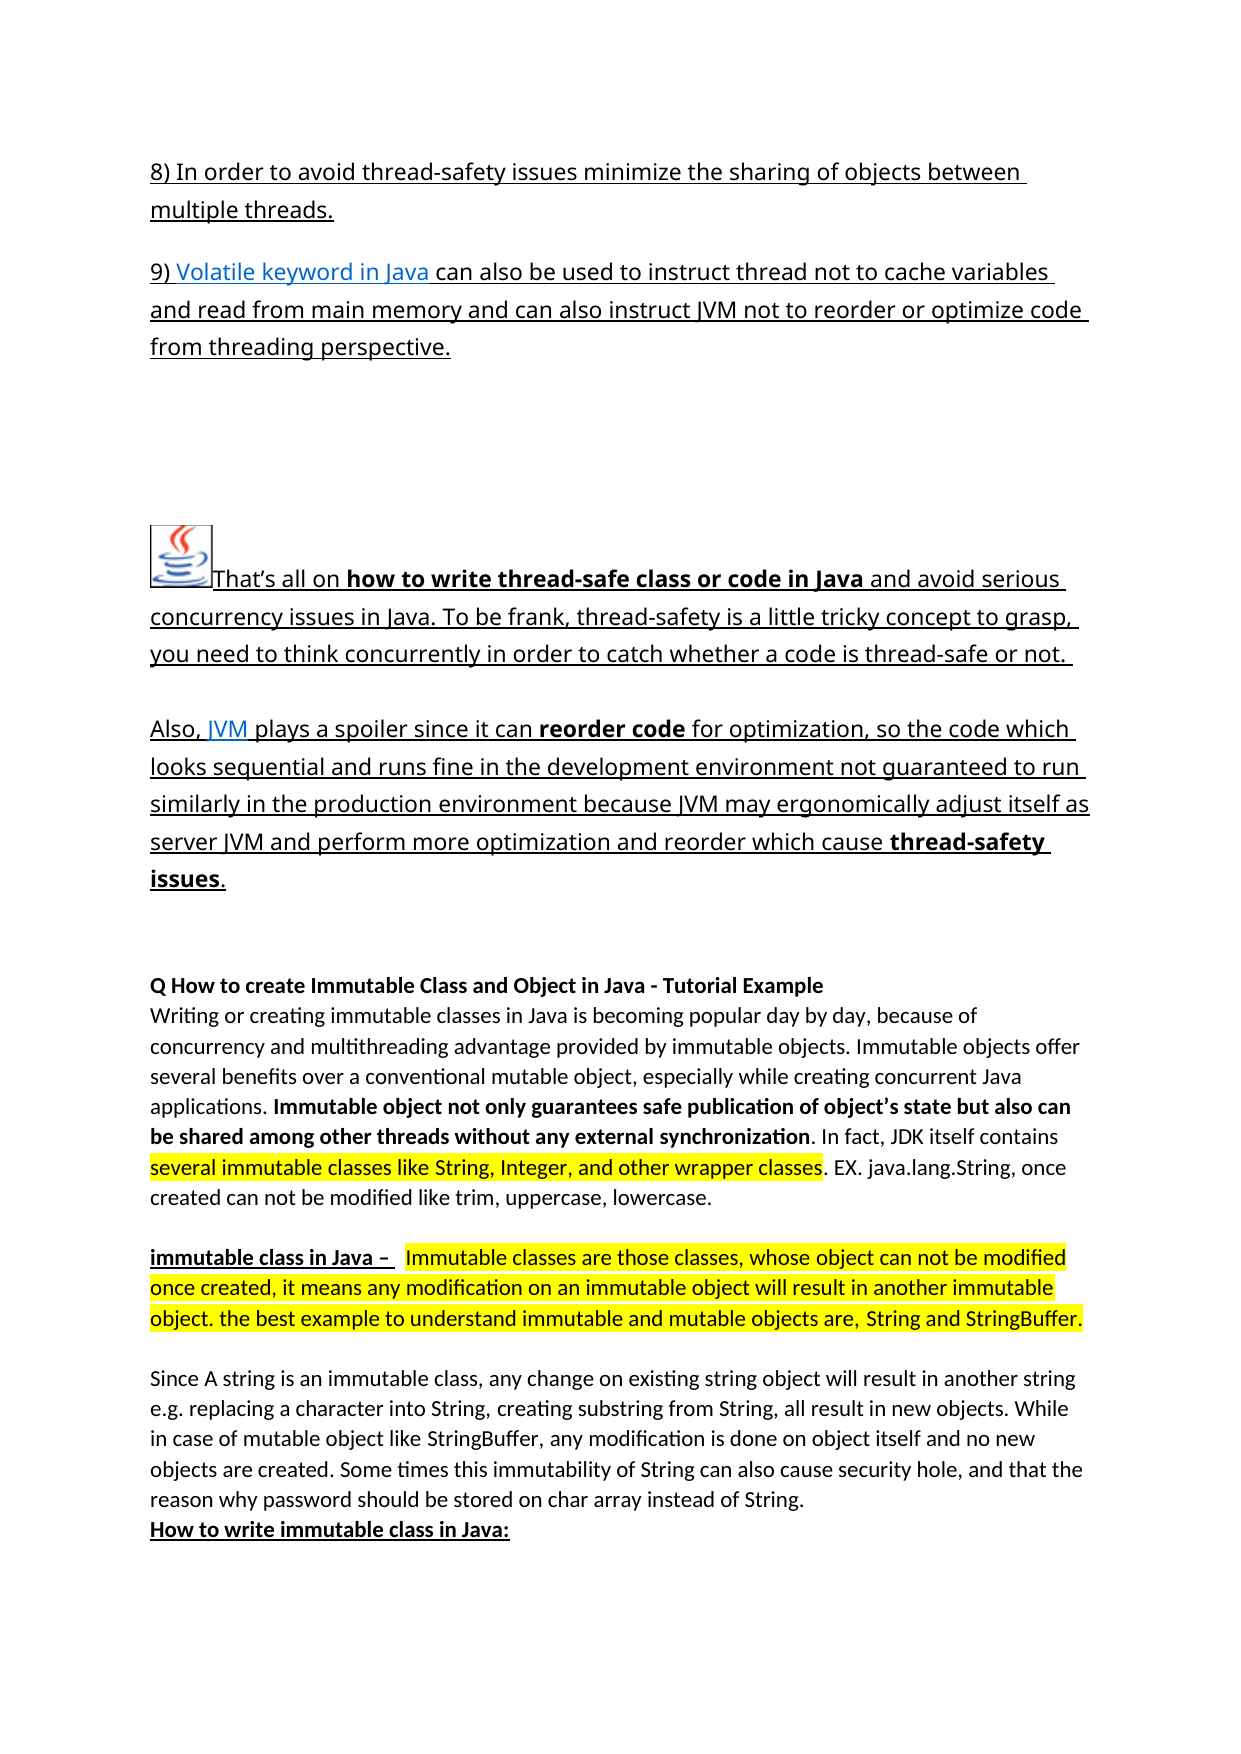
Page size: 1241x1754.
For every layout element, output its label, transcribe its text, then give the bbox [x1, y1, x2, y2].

text That’s all on how to write thread-safe class or code in Java and avoid serious concurrency issues in Java. To be frank, thread-safety is a little tricky concept to grasp, you need to think concurrently in order to catch whether a code is thread-safe or not. Also, JVM plays a spoiler since it can reorder code for optimization, so the code which looks sequential and runs fine in the development environment not guaranteed to run similarly in the production environment because JVM may ergonomically adjust itself as server JVM and perform more optimization and reorder which cause thread-safety issues. [150, 525, 1090, 814]
text Writing or creating immutable classes in Java is becoming popular day by day, because of concurrency and multithreading advantage provided by immutable objects. Immutable objects offer several benefits over a conventional mutable object, especially while creating concurrent Java applications. Immutable object not only guarantees safe publication of object’s state but also can be shared among other threads without any external synchronization. In fact, JDK itself contains several immutable classes like String, Integer, and other wrapper classes. EX. java.lang.String, once created can not be modified like trim, uppercase, lowercase. [150, 1002, 1090, 1241]
picture [150, 525, 213, 588]
text That’s all on how to write thread-safe class or code in Java and avoid serious concurrency issues in Java. To be frank, thread-safety is a little tricky concept to grasp, you need to think concurrently in order to catch whether a code is thread-safe or not. Also, JVM plays a spoiler since it can reorder code for optimization, so the code which looks sequential and runs fine in the development environment not guaranteed to run similarly in the production environment because JVM may ergonomically adjust itself as server JVM and perform more optimization and reorder which cause thread-safety issues. [150, 816, 1090, 894]
text 8) In order to avoid thread-safety issues minimize the sharing of objects between multiple threads. [150, 150, 1090, 225]
text How to write immutable class in Java: [150, 1515, 1090, 1543]
text 9) Volatile keyword in Java can also be used to instruct thread not to cache variables and read from main memory and can also instruct JVM not to reorder or optimize code from threading perspective. [150, 250, 1090, 362]
text immutable class in Java – Immutable classes are those classes, whose object can not be modified once created, it means any modification on an immutable object will result in another immutable object. the best example to understand immutable and mutable objects are, String and StringBuffer. Since A string is an immutable class, any change on existing string object will result in another string e.g. replacing a character into String, creating substring from String, all result in new objects. While in case of mutable object like StringBuffer, any modification is done on object itself and no new objects are created. Some times this immutability of String can also cause security hole, and that the reason why password should be stored on char array instead of String. [150, 1243, 1090, 1513]
text Q How to create Immutable Class and Object in Java - Tutorial Example [150, 971, 1090, 999]
